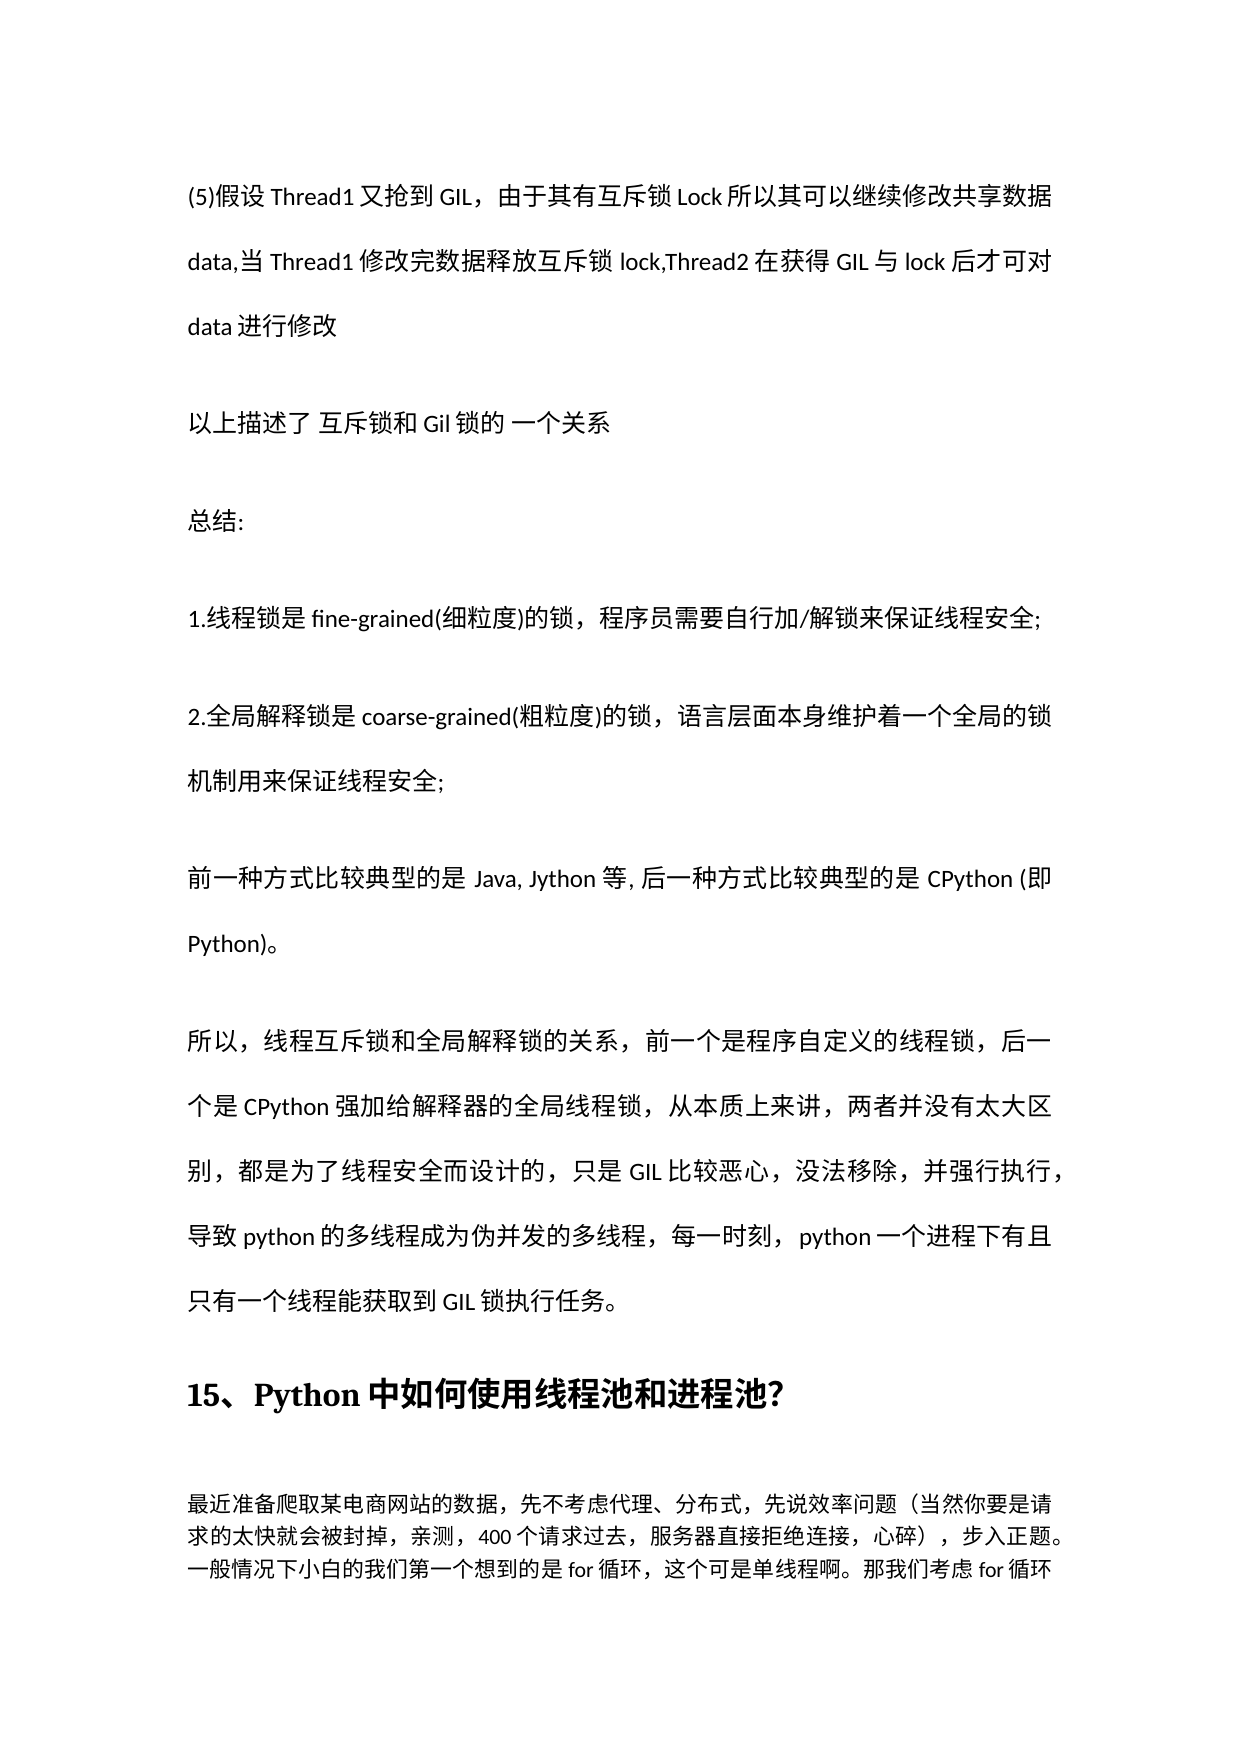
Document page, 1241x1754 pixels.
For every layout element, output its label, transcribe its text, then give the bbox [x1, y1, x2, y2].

subtitle 15、Python中如何使用线程池和进程池？ [187, 1359, 1053, 1424]
text 2.全局解释锁是coarse-grained(粗粒度)的锁，语言层面本身维护着一个全局的锁机制用来保证线程安全; [187, 682, 1053, 812]
text 1.线程锁是fine-grained(细粒度)的锁，程序员需要自行加/解锁来保证线程安全; [187, 584, 1053, 649]
text 以上描述了 互斥锁和Gil锁的 一个关系 [187, 389, 1053, 454]
text (5)假设Thread1又抢到GIL，由于其有互斥锁Lock所以其可以继续修改共享数据data,当Thread1修改完数据释放互斥锁lock,Thread2在获得GIL与lock后才可对data进行修改 [187, 162, 1053, 357]
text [187, 1486, 1053, 1584]
text 总结: [187, 487, 1053, 552]
text 前一种方式比较典型的是 Java, Jython 等, 后一种方式比较典型的是 CPython (即Python)。 [187, 844, 1053, 974]
text 所以，线程互斥锁和全局解释锁的关系，前一个是程序自定义的线程锁，后一个是CPython强加给解释器的全局线程锁，从本质上来讲，两者并没有太大区别，都是为了线程安全而设计的，只是GIL比较恶心，没法移除，并强行执行，导致python的多线程成为伪并发的多线程，每一时刻，python一个进程下有且只有一个线程能获取到GIL锁执行任务。 [187, 1007, 1053, 1332]
